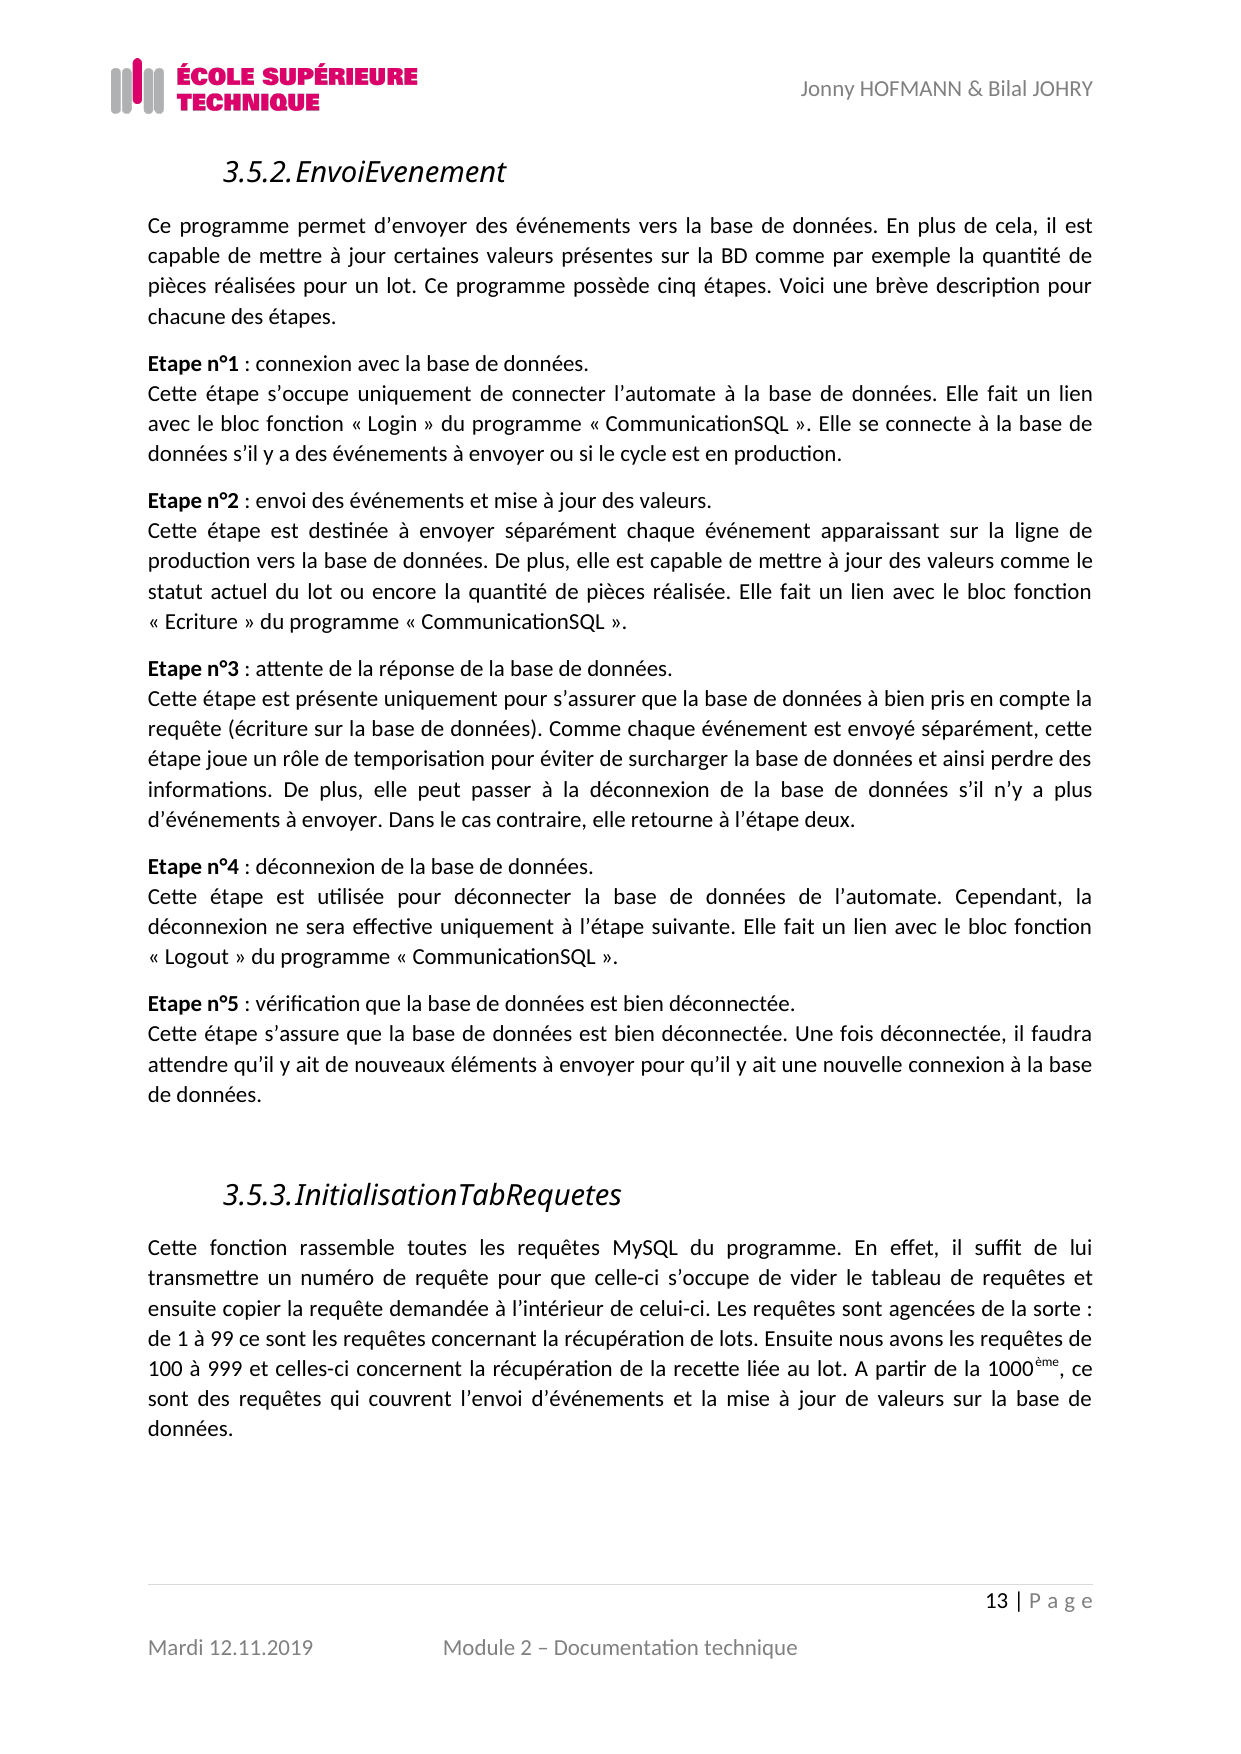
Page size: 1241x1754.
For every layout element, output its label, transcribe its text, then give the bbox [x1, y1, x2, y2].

text Etape n°2 : envoi des événements et mise à jour des valeurs. [148, 486, 1093, 514]
text Cette étape est présente uniquement pour s’assurer que la base de données à bien pris en compte la requête (écriture sur la base de données). Comme chaque événement est envoyé séparément, cette étape joue un rôle de temporisation pour éviter de surcharger la base de données et ainsi perdre des informations. De plus, elle peut passer à la déconnexion de la base de données s’il n’y a plus d’événements à envoyer. Dans le cas contraire, elle retourne à l’étape deux. [148, 684, 1093, 833]
subtitle InitialisationTabRequetes [223, 1174, 1093, 1213]
text Cette fonction rassemble toutes les requêtes MySQL du programme. En effet, il suffit de lui transmettre un numéro de requête pour que celle-ci s’occupe de vider le tableau de requêtes et ensuite copier la requête demandée à l’intérieur de celui-ci. Les requêtes sont agencées de la sorte : de 1 à 99 ce sont les requêtes concernant la récupération de lots. Ensuite nous avons les requêtes de 100 à 999 et celles-ci concernent la récupération de la recette liée au lot. A partir de la 1000ème, ce sont des requêtes qui couvrent l’envoi d’événements et la mise à jour de valeurs sur la base de données. [148, 1233, 1093, 1442]
text Cette étape est utilisée pour déconnecter la base de données de l’automate. Cependant, la déconnexion ne sera effective uniquement à l’étape suivante. Elle fait un lien avec le bloc fonction « Logout » du programme « CommunicationSQL ». [148, 882, 1093, 971]
text Etape n°5 : vérification que la base de données est bien déconnectée. [148, 989, 1093, 1017]
text Cette étape s’occupe uniquement de connecter l’automate à la base de données. Elle fait un lien avec le bloc fonction « Login » du programme « CommunicationSQL ». Elle se connecte à la base de données s’il y a des événements à envoyer ou si le cycle est en production. [148, 379, 1093, 467]
text Cette étape est destinée à envoyer séparément chaque événement apparaissant sur la ligne de production vers la base de données. De plus, elle est capable de mettre à jour des valeurs comme le statut actuel du lot ou encore la quantité de pièces réalisée. Elle fait un lien avec le bloc fonction « Ecriture » du programme « CommunicationSQL ». [148, 516, 1093, 635]
picture [70, 58, 458, 114]
text Ce programme permet d’envoyer des événements vers la base de données. En plus de cela, il est capable de mettre à jour certaines valeurs présentes sur la BD comme par exemple la quantité de pièces réalisées pour un lot. Ce programme possède cinq étapes. Voici une brève description pour chacune des étapes. [148, 211, 1093, 330]
subtitle EnvoiEvenement [223, 152, 1093, 191]
text Etape n°3 : attente de la réponse de la base de données. [148, 654, 1093, 682]
text Cette étape s’assure que la base de données est bien déconnectée. Une fois déconnectée, il faudra attendre qu’il y ait de nouveaux éléments à envoyer pour qu’il y ait une nouvelle connexion à la base de données. [148, 1019, 1093, 1108]
text Etape n°4 : déconnexion de la base de données. [148, 852, 1093, 880]
text Etape n°1 : connexion avec la base de données. [148, 349, 1093, 377]
